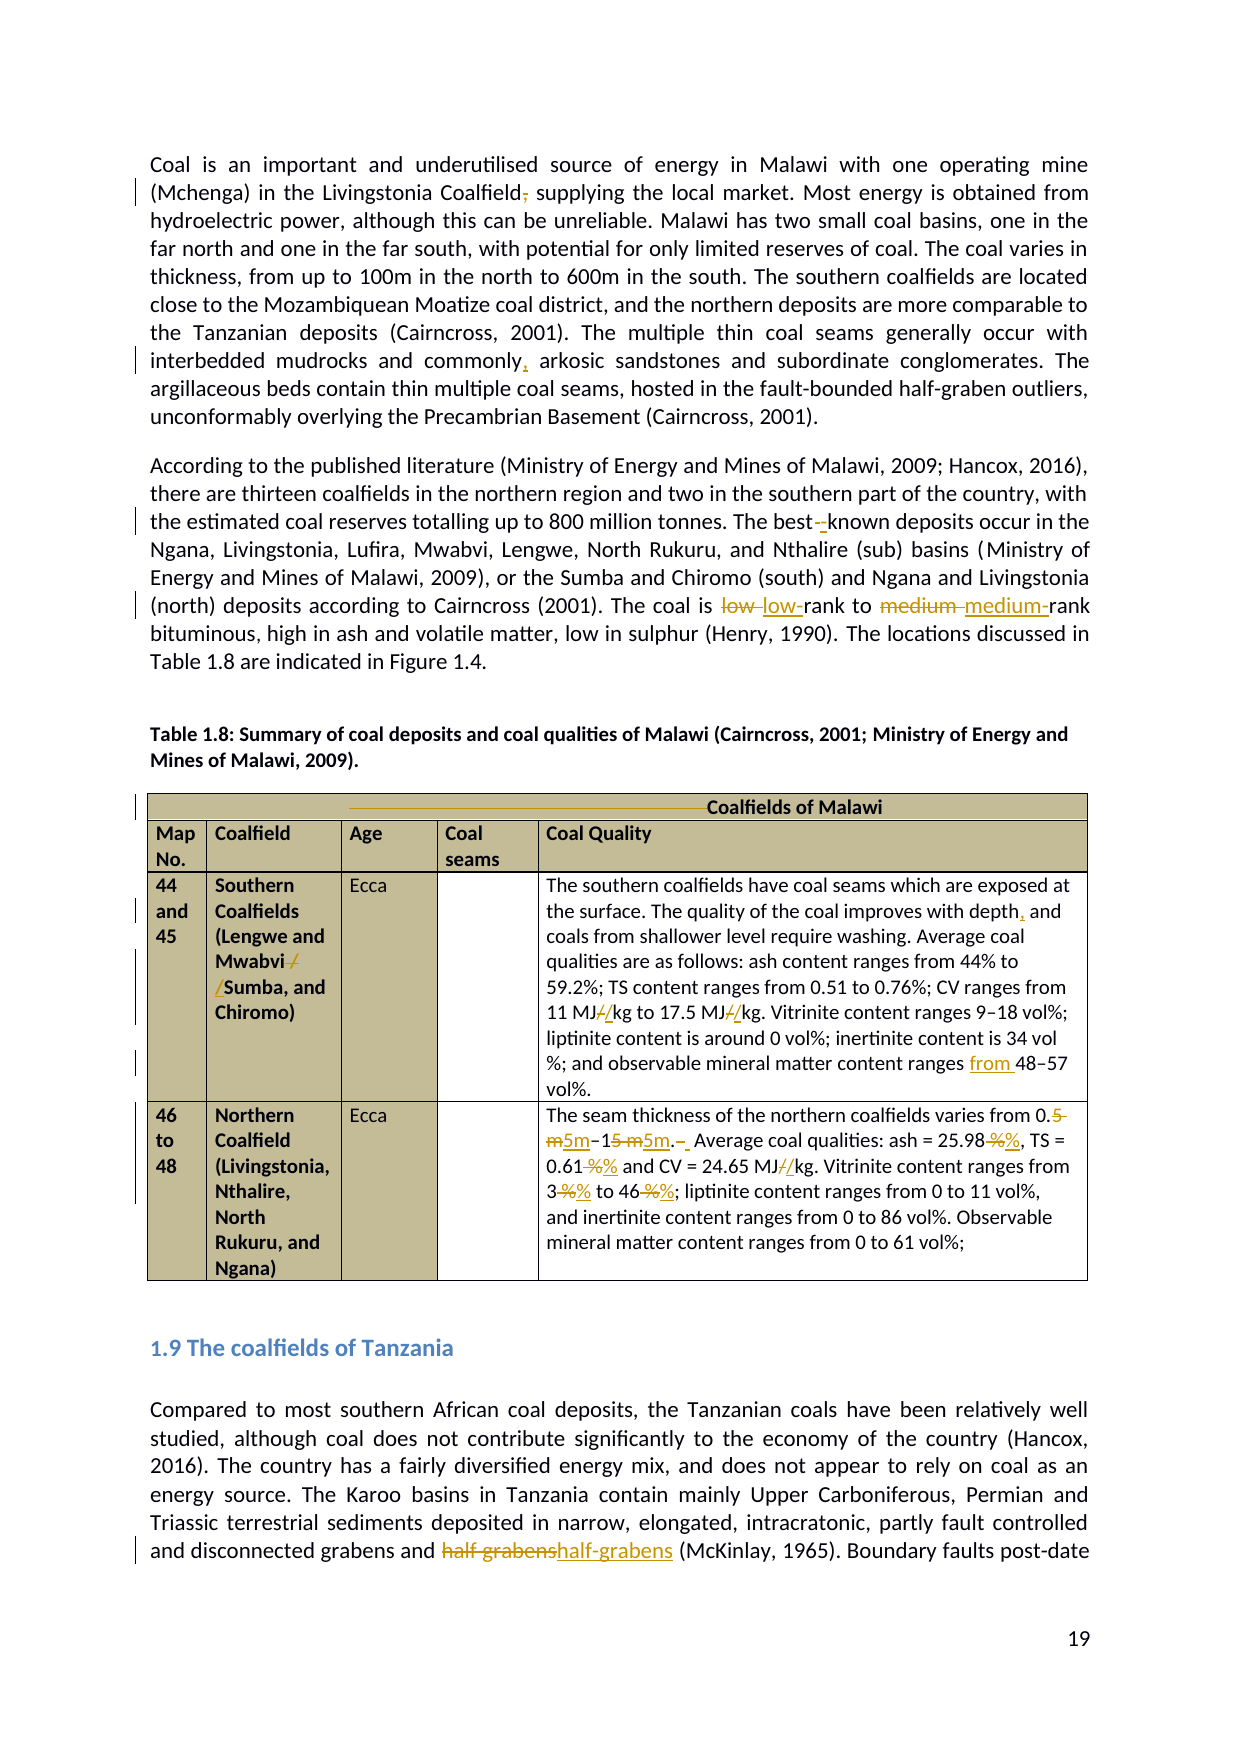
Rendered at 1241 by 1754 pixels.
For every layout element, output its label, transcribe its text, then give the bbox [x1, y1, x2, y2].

table_header Coalfields of Malawi [148, 794, 1087, 819]
table_cell Coal seams [438, 821, 538, 871]
table_cell The seam thickness of the northern coalfields varies from 0.–1. Average coal qualities: ash = 25.98, TS = 0.61 and CV = 24.65 MJkg. Vitrinite content ranges from 3 to 46; liptinite content ranges from 0 to 11 vol%, and inertinite content ranges from 0 to 86 vol%. Observable mineral matter content ranges from 0 to 61 vol%; [539, 1102, 1087, 1280]
table_cell Ecca [342, 873, 437, 1101]
text According to the published literature (Ministry of Energy and Mines of Malawi, 2009; Hancox, 2016), there are thirteen coalfields in the northern region and two in the southern part of the country, with the estimated coal reserves totalling up to 800 million tonnes. The bestknown deposits occur in the Ngana, Livingstonia, Lufira, Mwabvi, Lengwe, North Rukuru, and Nthalire (sub) basins (Ministry of Energy and Mines of Malawi, 2009), or the Sumba and Chiromo (south) and Ngana and Livingstonia (north) deposits according to Cairncross (2001). The coal is rank to rank bituminous, high in ash and volatile matter, low in sulphur (Henry, 1990). The locations discussed in Table 1.8 are indicated in Figure 1.4. [150, 451, 1090, 675]
table_cell 46 to 48 [148, 1102, 206, 1280]
table_cell Coal Quality [539, 821, 1087, 871]
subtitle 1.9 The coalfields of Tanzania [150, 1333, 1090, 1363]
text Coal is an important and underutilised source of energy in Malawi with one operating mine (Mchenga) in the Livingstonia Coalfield supplying the local market. Most energy is obtained from hydroelectric power, although this can be unreliable. Malawi has two small coal basins, one in the far north and one in the far south, with potential for only limited reserves of coal. The coal varies in thickness, from up to 100m in the north to 600m in the south. The southern coalfields are located close to the Mozambiquean Moatize coal district, and the northern deposits are more comparable to the Tanzanian deposits (Cairncross, 2001). The multiple thin coal seams generally occur with interbedded mudrocks and commonly arkosic sandstones and subordinate conglomerates. The argillaceous beds contain thin multiple coal seams, hosted in the fault-bounded half-graben outliers, unconformably overlying the Precambrian Basement (Cairncross, 2001). [150, 150, 1090, 430]
table_cell Southern Coalfields (Lengwe and MwabviSumba, and Chiromo) [207, 873, 341, 1101]
table_cell The southern coalfields have coal seams which are exposed at the surface. The quality of the coal improves with depth and coals from shallower level require washing. Average coal qualities are as follows: ash content ranges from 44% to 59.2%; TS content ranges from 0.51 to 0.76%; CV ranges from 11 MJkg to 17.5 MJkg. Vitrinite content ranges 9–18 vol%; liptinite content is around 0 vol%; inertinite content is 34 vol%; and observable mineral matter content ranges 48–57 vol%. [539, 873, 1087, 1101]
table_cell 44 and 45 [148, 873, 206, 1101]
table_cell [438, 1102, 538, 1280]
table_cell Map No. [148, 821, 206, 871]
table_cell Age [342, 821, 437, 871]
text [150, 1396, 1090, 1564]
table_cell Coalfield [207, 821, 341, 871]
table_cell [438, 873, 538, 1101]
text Table 1.8: Summary of coal deposits and coal qualities of Malawi (Cairncross, 2001; Ministry of Energy and Mines of Malawi, 2009). [150, 721, 1090, 772]
table_cell Ecca [342, 1102, 437, 1280]
table_cell Northern Coalfield (Livingstonia, Nthalire, North Rukuru, and Ngana) [207, 1102, 341, 1280]
